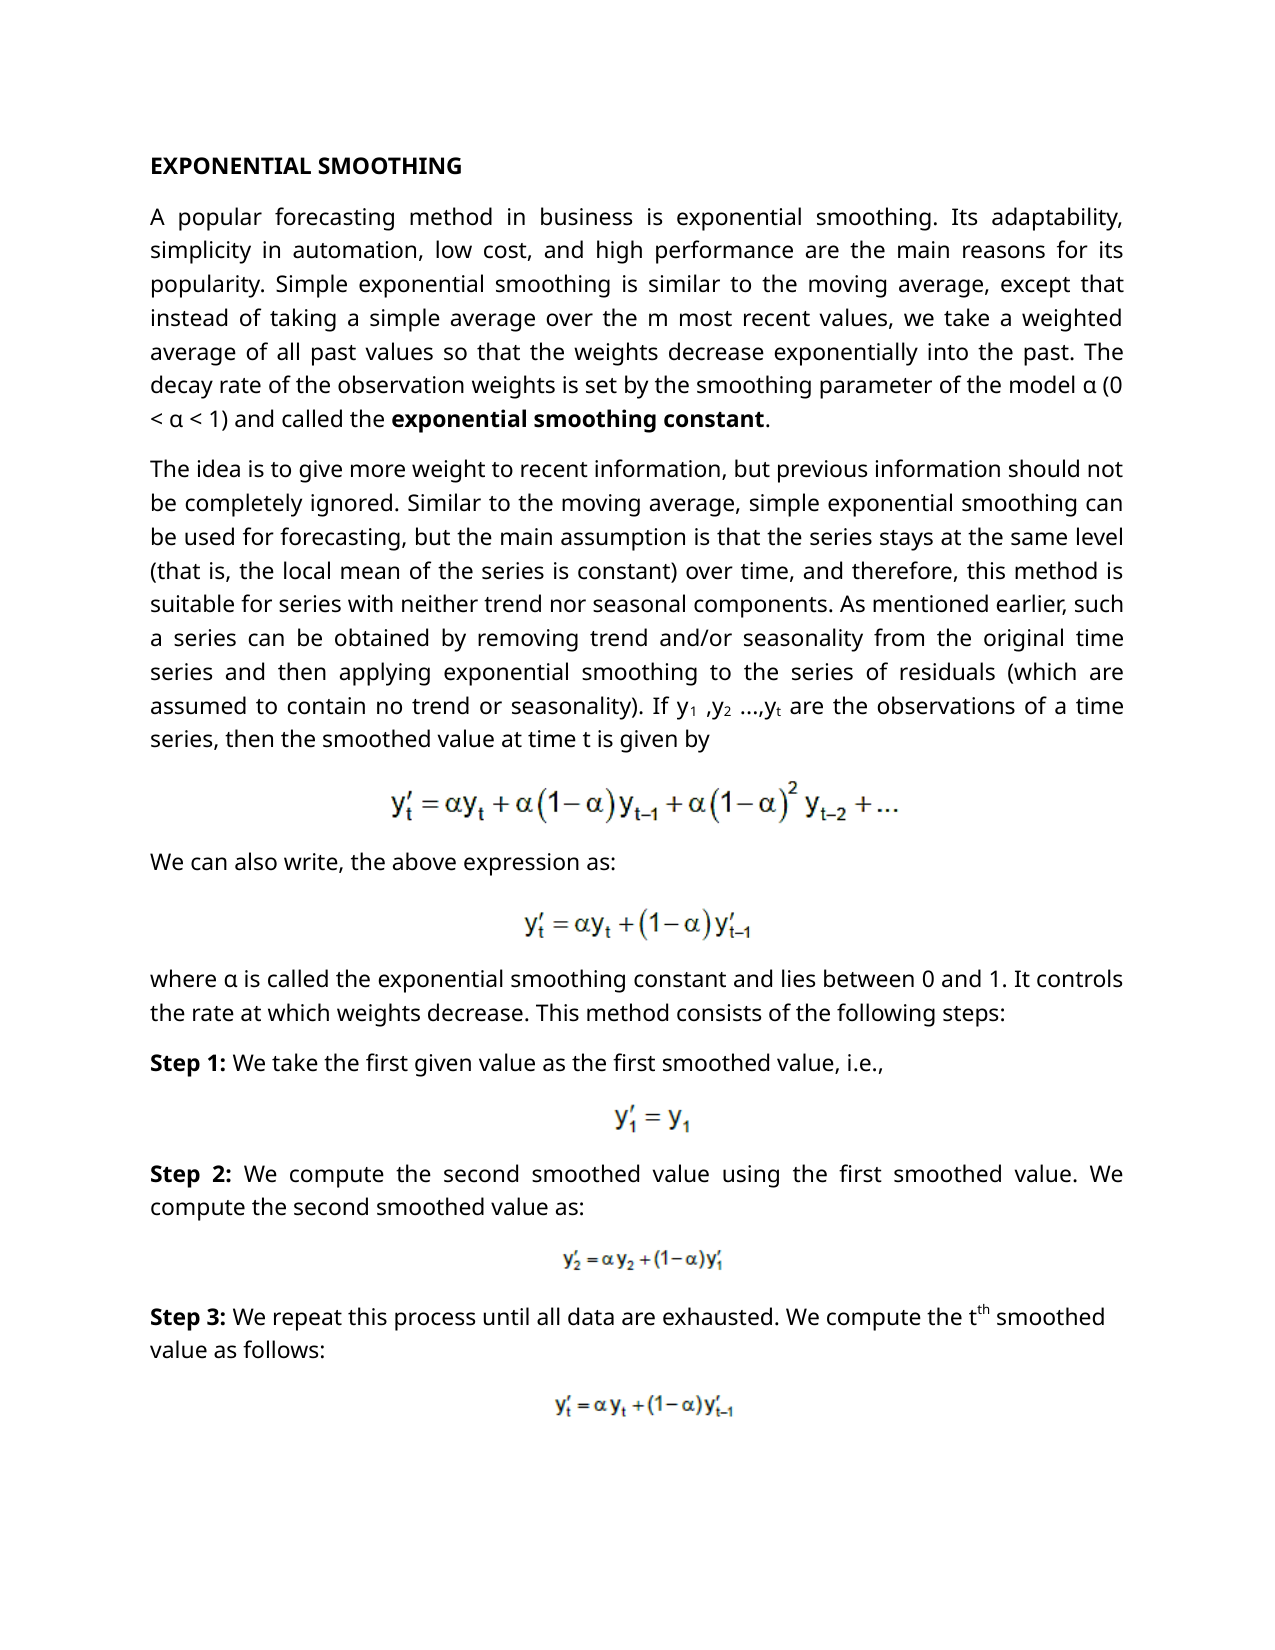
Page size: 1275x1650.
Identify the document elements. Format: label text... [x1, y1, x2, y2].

picture [356, 773, 919, 826]
text Step 1: We take the first given value as the first smoothed value, i.e., [150, 1047, 1125, 1078]
text where α is called the exponential smoothing constant and lies between 0 and 1. It controls the rate at which weights decrease. This method consists of the following steps: [150, 963, 1125, 1028]
picture [507, 896, 768, 943]
picture [536, 1384, 739, 1421]
text A popular forecasting method in business is exponential smoothing. Its adaptability, simplicity in automation, low cost, and high performance are the main reasons for its popularity. Simple exponential smoothing is similar to the moving average, except that instead of taking a simple average over the m most recent values, we take a weighted average of all past values so that the weights decrease exponentially into the past. The decay rate of the observation weights is set by the smoothing parameter of the model α (0 < α < 1) and called the exponential smoothing constant. [150, 200, 1125, 434]
text Step 2: We compute the second smoothed value using the first smoothed value. We compute the second smoothed value as: [150, 1157, 1125, 1222]
text We can also write, the above expression as: [150, 846, 1125, 877]
picture [542, 1241, 733, 1282]
text Step 3: We repeat this process until all data are exhausted. We compute the tth smoothed value as follows: [150, 1300, 1125, 1365]
picture [563, 1097, 712, 1139]
text The idea is to give more weight to recent information, but previous information should not be completely ignored. Similar to the moving average, simple exponential smoothing can be used for forecasting, but the main assumption is that the series stays at the same level (that is, the local mean of the series is constant) over time, and therefore, this method is suitable for series with neither trend nor seasonal components. As mentioned earlier, such a series can be obtained by removing trend and/or seasonality from the original time series and then applying exponential smoothing to the series of residuals (which are assumed to contain no trend or seasonality). If y1 ,y2 ...,yt are the observations of a time series, then the smoothed value at time t is given by [150, 453, 1125, 754]
text EXPONENTIAL SMOOTHING [150, 150, 1125, 181]
